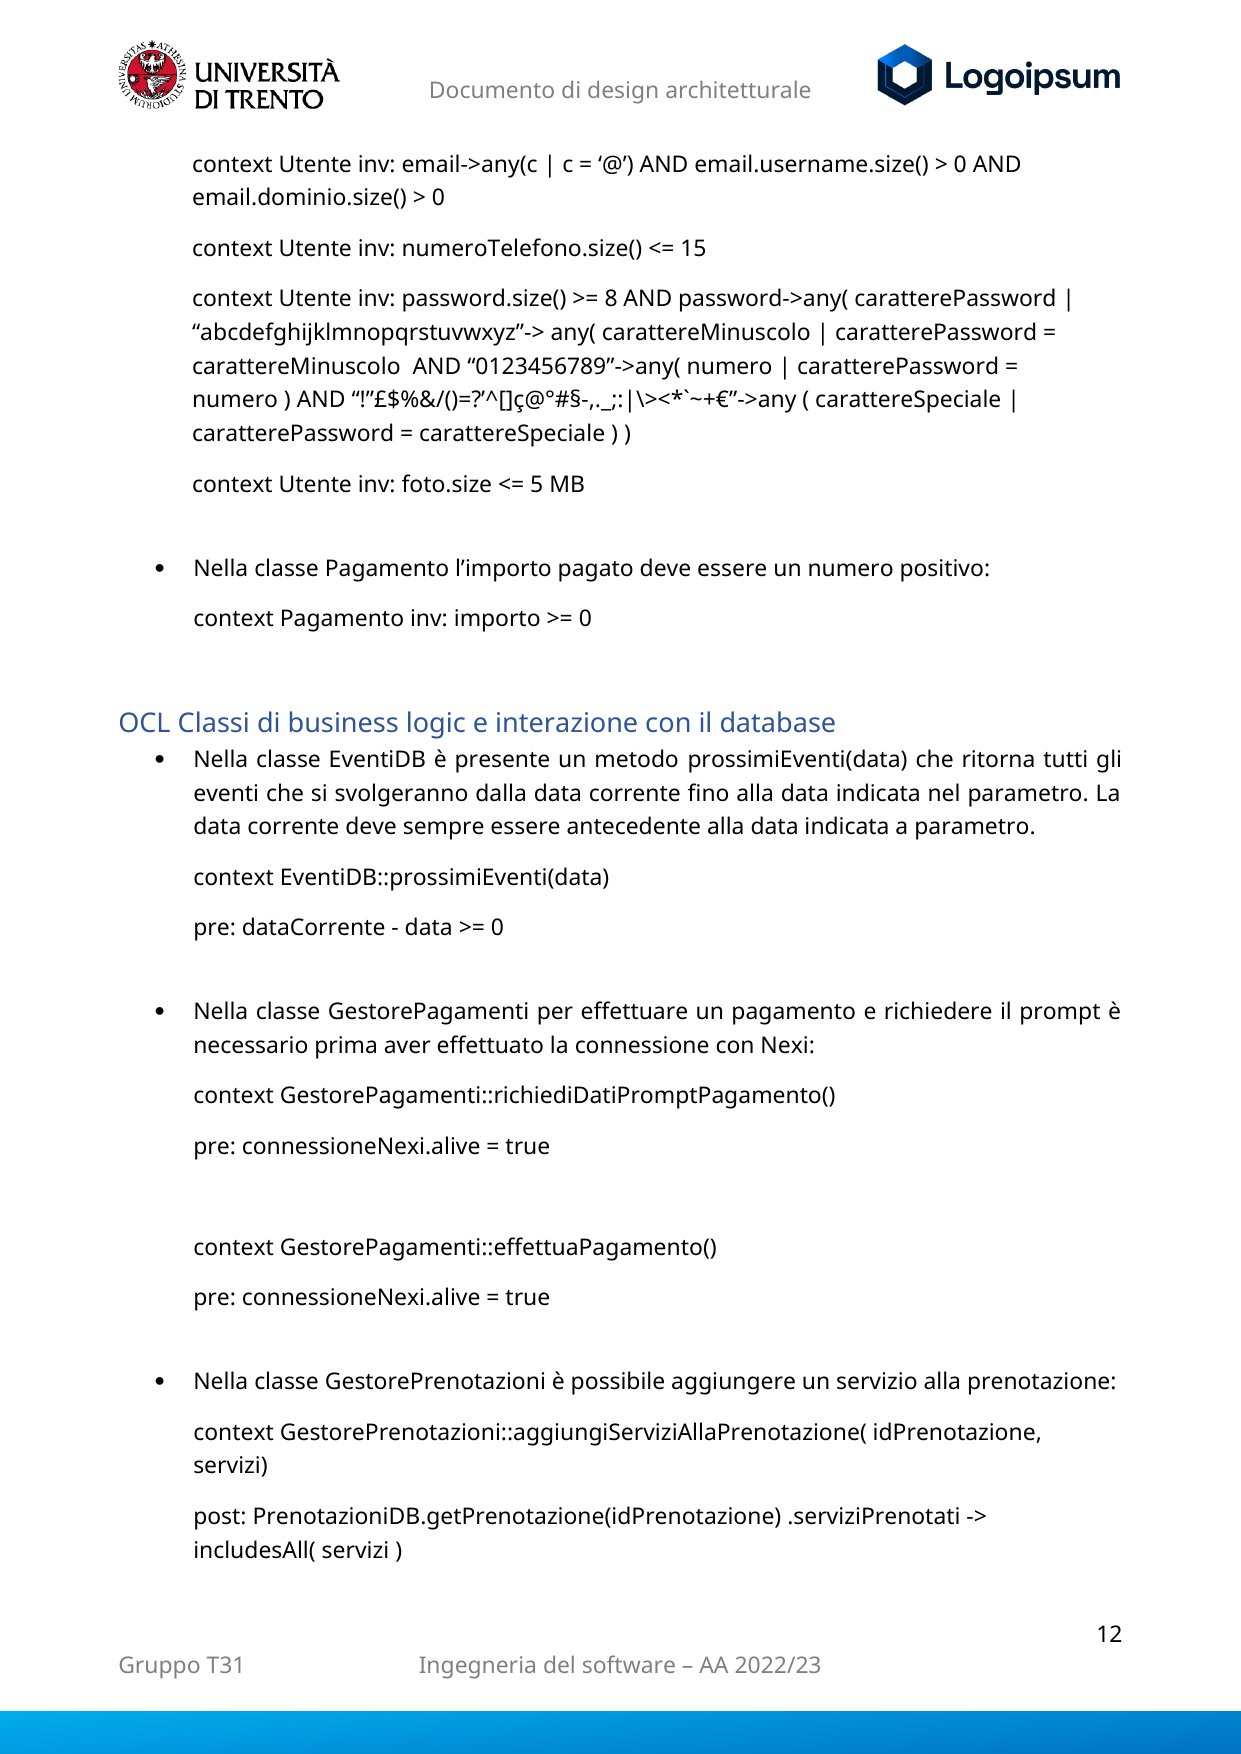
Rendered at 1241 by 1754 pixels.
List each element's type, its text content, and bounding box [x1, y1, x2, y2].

text context GestorePagamenti::effettuaPagamento() [193, 1231, 1122, 1262]
text pre: connessioneNexi.alive = true [193, 1130, 1122, 1161]
list Nella classe GestorePagamenti per effettuare un pagamento e richiedere il prompt è necessario prima aver effettuato la connessione con Nexi: [156, 995, 1122, 1060]
picture [118, 40, 347, 109]
list Nella classe EventiDB è presente un metodo prossimiEventi(data) che ritorna tutti gli eventi che si svolgeranno dalla data corrente fino alla data indicata nel parametro. La data corrente deve sempre essere antecedente alla data indicata a parametro. [156, 743, 1122, 842]
subtitle OCL Classi di business logic e interazione con il database [118, 703, 1122, 740]
text post: PrenotazioniDB.getPrenotazione(idPrenotazione) .serviziPrenotati -> includesAll( servizi ) [193, 1500, 1122, 1565]
text pre: dataCorrente - data >= 0 [193, 911, 1122, 942]
text context Utente inv: password.size() >= 8 AND password->any( caratterePassword | “abcdefghijklmnopqrstuvwxyz”-> any( carattereMinuscolo | caratterePassword = carattereMinuscolo AND “0123456789”->any( numero | caratterePassword = numero ) AND “!”£$%&/()=?’^[]ç@°#§-,._;:|\><*`~+€”->any ( carattereSpeciale | caratterePassword = carattereSpeciale ) ) [192, 282, 1122, 448]
text context Utente inv: email->any(c | c = ‘@’) AND email.username.size() > 0 AND email.dominio.size() > 0 [192, 148, 1122, 213]
text context EventiDB::prossimiEventi(data) [193, 861, 1122, 892]
list Nella classe GestorePrenotazioni è possibile aggiungere un servizio alla prenotazione: [156, 1365, 1122, 1397]
text context GestorePagamenti::richiediDatiPromptPagamento() [193, 1079, 1122, 1111]
text context GestorePrenotazioni::aggiungiServiziAllaPrenotazione( idPrenotazione, servizi) [193, 1416, 1122, 1481]
picture [876, 44, 1121, 106]
text pre: connessioneNexi.alive = true [193, 1281, 1122, 1312]
text context Pagamento inv: importo >= 0 [119, 602, 1122, 633]
list Nella classe Pagamento l’importo pagato deve essere un numero positivo: [156, 552, 1122, 583]
text context Utente inv: numeroTelefono.size() <= 15 [192, 232, 1122, 263]
text context Utente inv: foto.size <= 5 MB [192, 468, 1122, 499]
